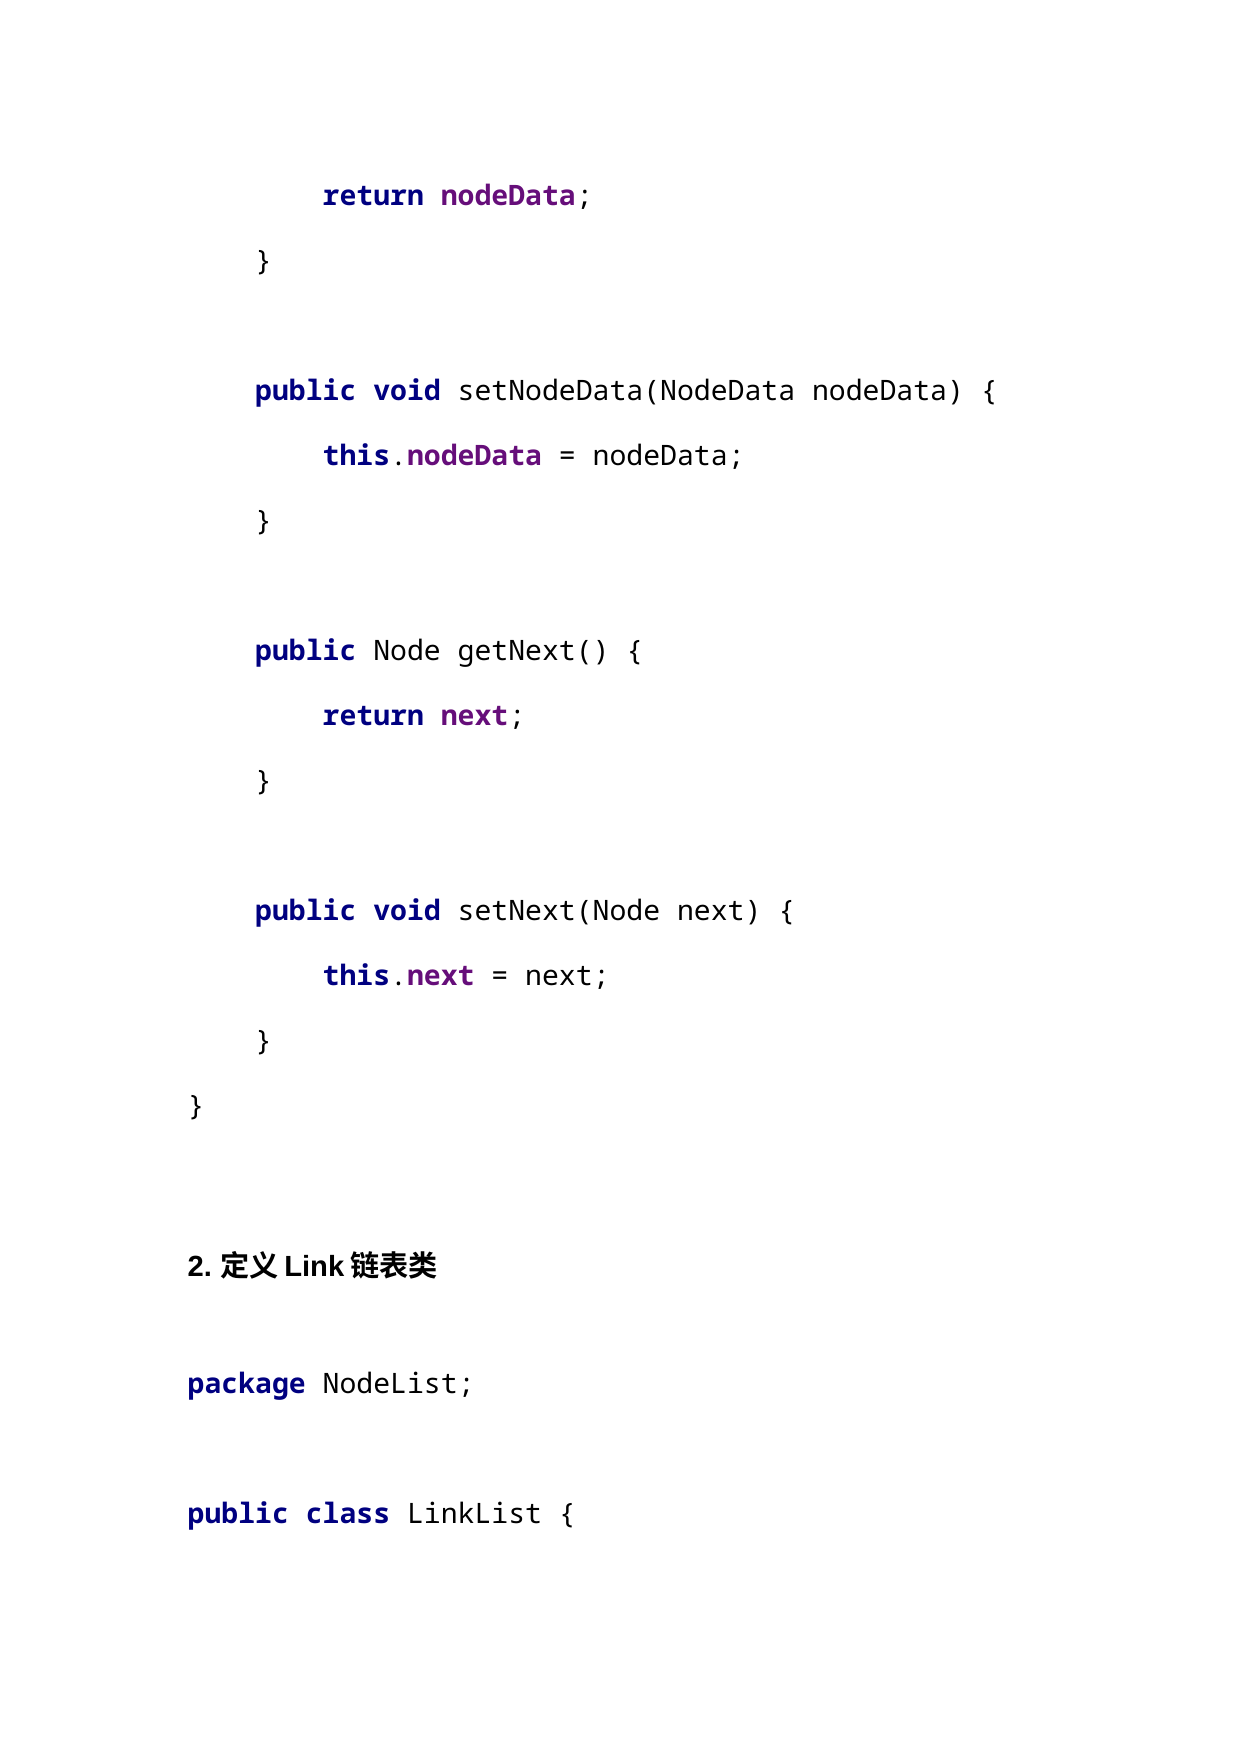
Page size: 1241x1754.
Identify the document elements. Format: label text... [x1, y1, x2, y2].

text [187, 162, 1053, 1137]
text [187, 1349, 1053, 1544]
subtitle 定义Link链表类 [187, 1231, 1053, 1296]
